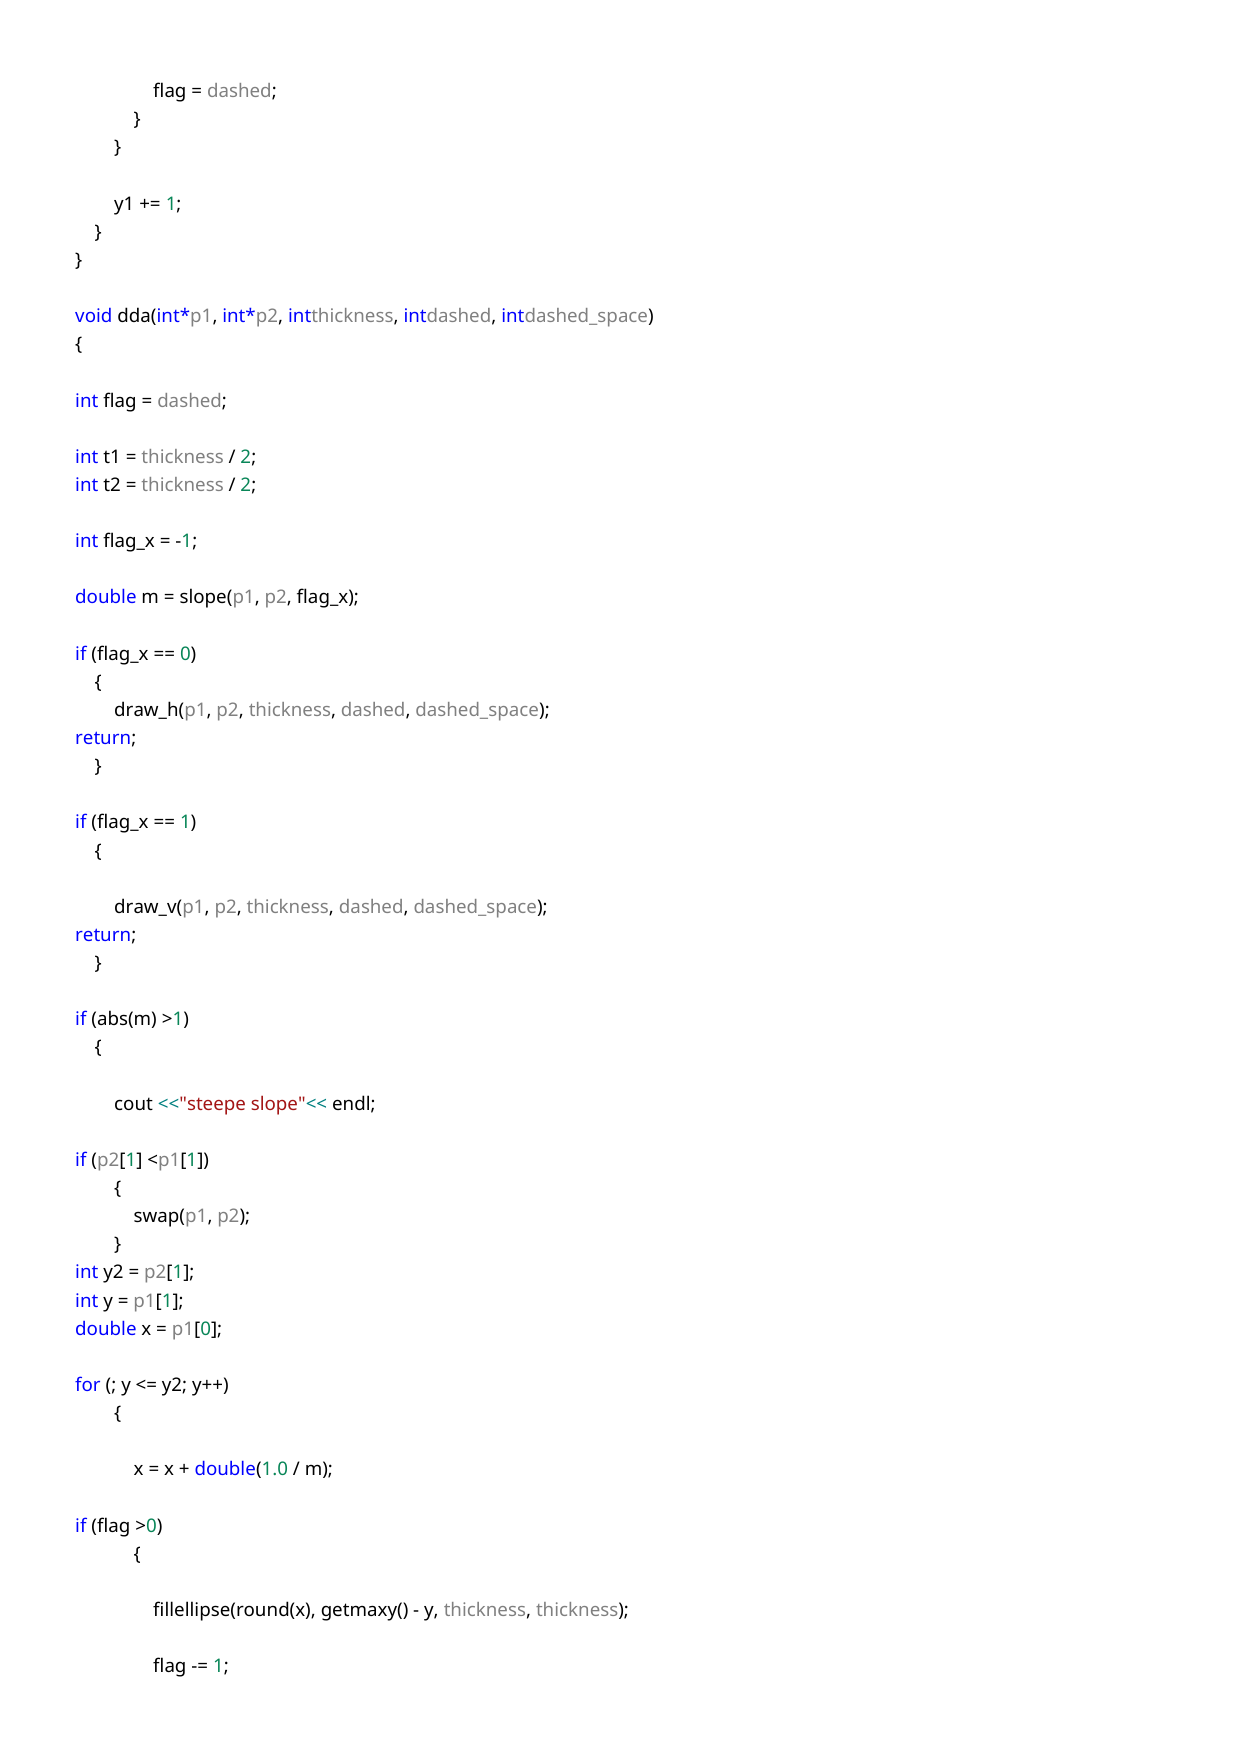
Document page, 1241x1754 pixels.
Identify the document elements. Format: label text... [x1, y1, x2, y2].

text { [75, 1537, 1165, 1566]
text { [75, 1031, 1165, 1059]
text flag = dashed; [75, 75, 1165, 103]
text int y2 = p2[1]; [75, 1256, 1165, 1284]
text return; [75, 722, 1165, 750]
text { [75, 328, 1165, 356]
text } [75, 103, 1165, 131]
text int y = p1[1]; [75, 1284, 1165, 1312]
text } [75, 750, 1165, 778]
text if (abs(m) >1) [75, 1003, 1165, 1031]
text flag -= 1; [75, 1650, 1165, 1678]
text fillellipse(round(x), getmaxy() - y, thickness, thickness); [75, 1594, 1165, 1622]
text { [75, 1172, 1165, 1200]
text } [75, 216, 1165, 244]
text double m = slope(p1, p2, flag_x); [75, 581, 1165, 609]
text int t2 = thickness / 2; [75, 469, 1165, 497]
text int t1 = thickness / 2; [75, 441, 1165, 469]
text y1 += 1; [75, 187, 1165, 216]
text if (p2[1] <p1[1]) [75, 1144, 1165, 1172]
text if (flag_x == 0) [75, 637, 1165, 666]
text swap(p1, p2); [75, 1200, 1165, 1228]
text for (; y <= y2; y++) [75, 1369, 1165, 1397]
text void dda(int*p1, int*p2, intthickness, intdashed, intdashed_space) [75, 300, 1165, 328]
text { [75, 1397, 1165, 1425]
text if (flag >0) [75, 1509, 1165, 1537]
text int flag = dashed; [75, 384, 1165, 412]
text } [75, 947, 1165, 975]
text } [75, 131, 1165, 159]
text draw_v(p1, p2, thickness, dashed, dashed_space); [75, 891, 1165, 919]
text } [75, 1228, 1165, 1256]
text x = x + double(1.0 / m); [75, 1453, 1165, 1481]
text return; [75, 919, 1165, 947]
text int flag_x = -1; [75, 525, 1165, 553]
text double x = p1[0]; [75, 1312, 1165, 1341]
text { [75, 666, 1165, 694]
text draw_h(p1, p2, thickness, dashed, dashed_space); [75, 694, 1165, 722]
text { [75, 834, 1165, 862]
text if (flag_x == 1) [75, 806, 1165, 834]
text } [75, 244, 1165, 272]
text cout <<"steepe slope"<< endl; [75, 1087, 1165, 1116]
